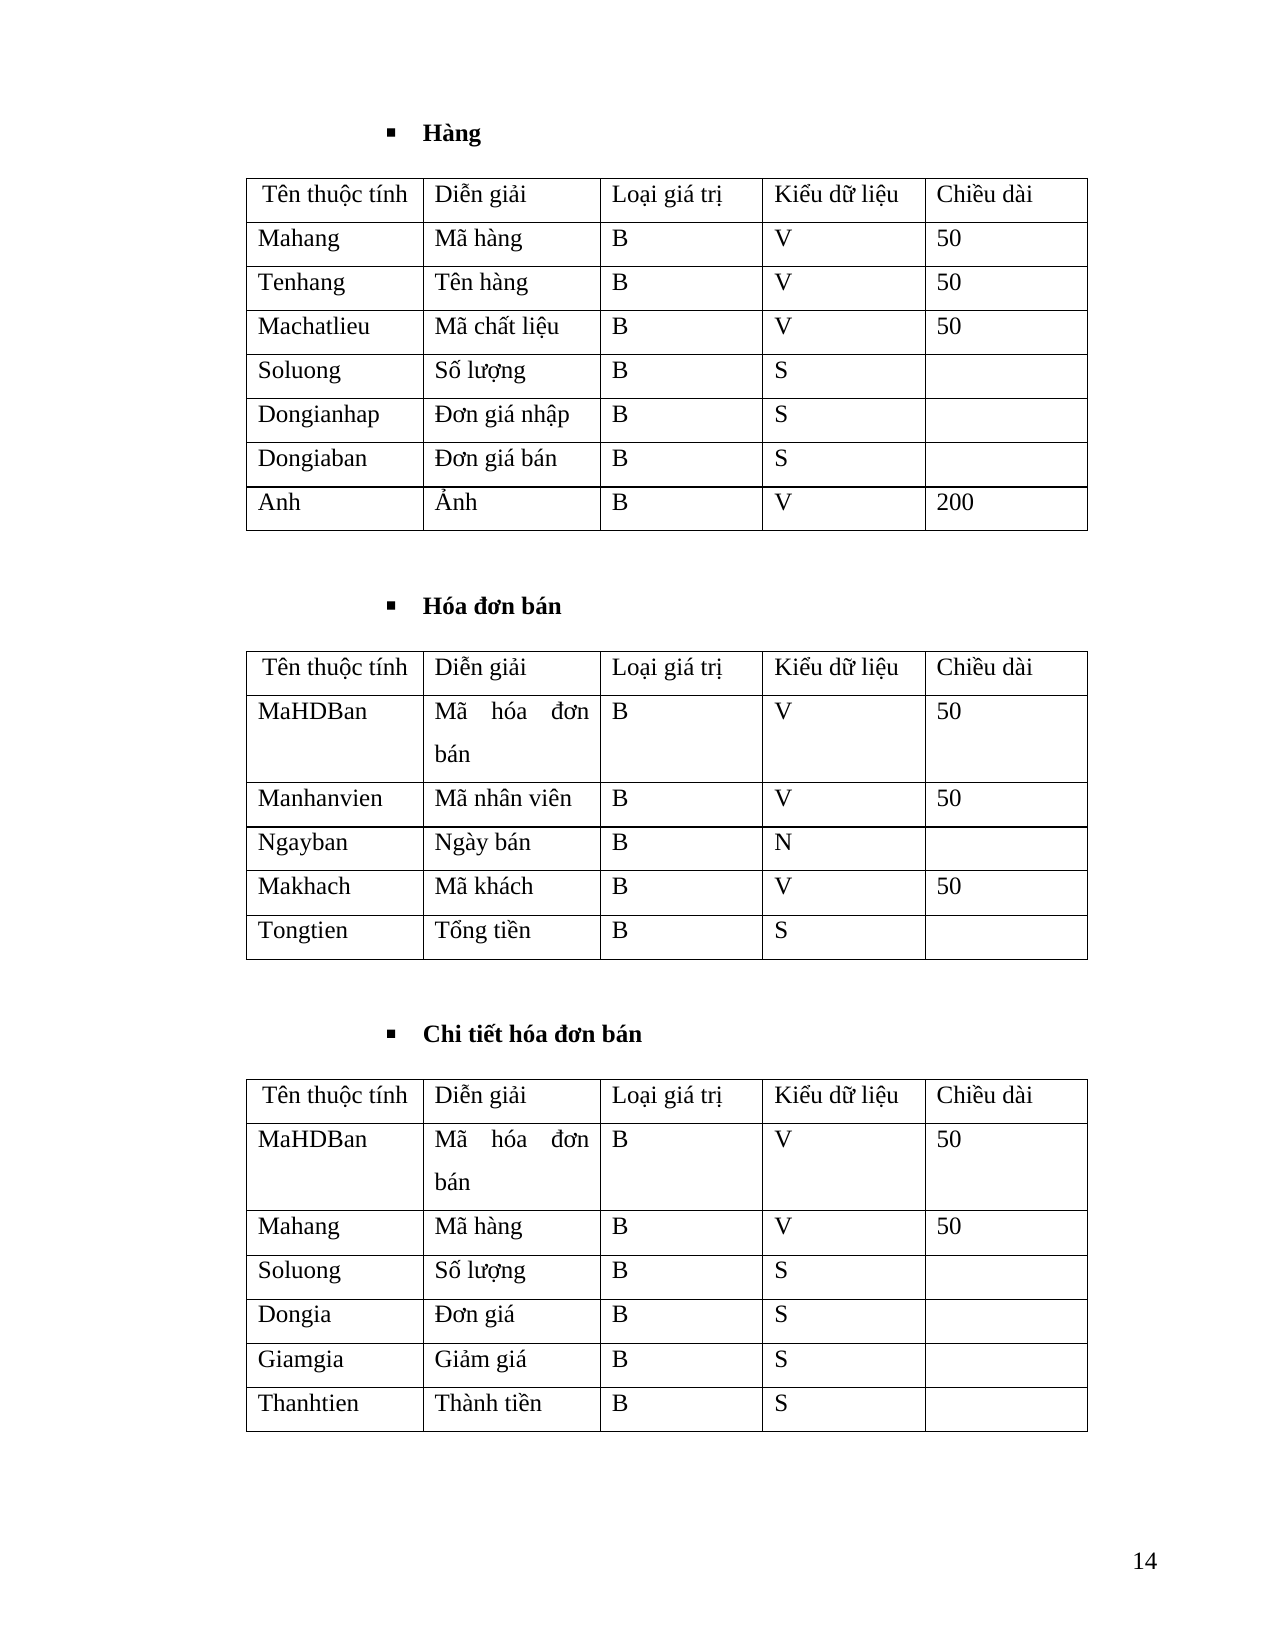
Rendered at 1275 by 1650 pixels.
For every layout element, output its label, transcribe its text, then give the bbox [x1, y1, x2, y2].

table_header Loại giá trị [601, 1080, 762, 1123]
table_cell B [601, 1256, 762, 1298]
table_cell Mã chất liệu [424, 311, 600, 354]
table_cell Machatlieu [247, 311, 423, 354]
table_cell B [601, 696, 762, 782]
table_header Tên thuộc tính [247, 652, 423, 695]
table_cell Tenhang [247, 267, 423, 310]
table_cell B [601, 223, 762, 266]
table_header Kiểu dữ liệu [763, 652, 925, 695]
table_cell 50 [926, 223, 1087, 266]
table_cell B [601, 1124, 762, 1210]
table_cell B [601, 355, 762, 398]
table_cell Anh [247, 488, 423, 530]
table_cell 50 [926, 871, 1087, 914]
table_cell Tổng tiền [424, 916, 600, 958]
table_cell S [763, 1300, 925, 1343]
table_cell 50 [926, 1124, 1087, 1210]
table_cell [926, 1344, 1087, 1387]
table_cell [926, 828, 1087, 870]
table_cell Mahang [247, 1211, 423, 1254]
table_cell B [601, 1211, 762, 1254]
table_cell Dongiaban [247, 443, 423, 486]
table_cell Makhach [247, 871, 423, 914]
table_cell S [763, 443, 925, 486]
table_cell Đơn giá [424, 1300, 600, 1343]
table_cell Mã khách [424, 871, 600, 914]
table_cell B [601, 871, 762, 914]
table_cell [926, 1388, 1087, 1431]
table_cell Số lượng [424, 1256, 600, 1298]
table_cell Giảm giá [424, 1344, 600, 1387]
table_cell Đơn giá bán [424, 443, 600, 486]
table_cell [926, 916, 1087, 958]
table_cell B [601, 916, 762, 958]
table_cell Mã nhân viên [424, 783, 600, 826]
table_cell V [763, 783, 925, 826]
table_cell 50 [926, 311, 1087, 354]
table_cell Giamgia [247, 1344, 423, 1387]
table_cell S [763, 1344, 925, 1387]
table_cell Tên hàng [424, 267, 600, 310]
table_cell Dongia [247, 1300, 423, 1343]
table_cell B [601, 1300, 762, 1343]
table_cell V [763, 1211, 925, 1254]
table_header Loại giá trị [601, 652, 762, 695]
table_cell B [601, 399, 762, 442]
table_cell 50 [926, 267, 1087, 310]
table_cell S [763, 1256, 925, 1298]
table_header Kiểu dữ liệu [763, 179, 925, 222]
table_cell 50 [926, 1211, 1087, 1254]
list Hàng [385, 118, 1157, 147]
table_cell [926, 1256, 1087, 1298]
table_header Diễn giải [424, 652, 600, 695]
table_cell V [763, 311, 925, 354]
table_cell 50 [926, 783, 1087, 826]
table_cell Ảnh [424, 488, 600, 530]
table_cell V [763, 488, 925, 530]
table_cell Mã hóa đơn bán [424, 696, 600, 782]
table_cell V [763, 696, 925, 782]
table_header Tên thuộc tính [247, 179, 423, 222]
table_cell Thanhtien [247, 1388, 423, 1431]
table_cell Soluong [247, 1256, 423, 1298]
table_cell S [763, 355, 925, 398]
table_cell Thành tiền [424, 1388, 600, 1431]
table_cell B [601, 267, 762, 310]
table_cell MaHDBan [247, 696, 423, 782]
list Chi tiết hóa đơn bán [385, 1019, 1157, 1048]
table_cell [926, 355, 1087, 398]
table_cell Mahang [247, 223, 423, 266]
table_cell Tongtien [247, 916, 423, 958]
table_header Loại giá trị [601, 179, 762, 222]
table_cell Ngayban [247, 828, 423, 870]
table_cell Số lượng [424, 355, 600, 398]
table_cell Soluong [247, 355, 423, 398]
table_cell Mã hàng [424, 223, 600, 266]
table_cell 200 [926, 488, 1087, 530]
table_cell B [601, 443, 762, 486]
table_cell Đơn giá nhập [424, 399, 600, 442]
table_cell [926, 443, 1087, 486]
table_header Kiểu dữ liệu [763, 1080, 925, 1123]
table_cell B [601, 1388, 762, 1431]
table_cell B [601, 783, 762, 826]
table_cell [926, 1300, 1087, 1343]
table_cell Mã hóa đơn bán [424, 1124, 600, 1210]
list Hóa đơn bán [385, 591, 1157, 620]
table_cell V [763, 871, 925, 914]
table_cell Ngày bán [424, 828, 600, 870]
table_cell Dongianhap [247, 399, 423, 442]
table_cell V [763, 1124, 925, 1210]
table_cell V [763, 223, 925, 266]
table_header Tên thuộc tính [247, 1080, 423, 1123]
table_header Diễn giải [424, 179, 600, 222]
table_cell S [763, 916, 925, 958]
table_cell B [601, 311, 762, 354]
table_cell B [601, 828, 762, 870]
table_header Chiều dài [926, 652, 1087, 695]
table_header Chiều dài [926, 1080, 1087, 1123]
table_cell B [601, 488, 762, 530]
table_cell 50 [926, 696, 1087, 782]
table_cell N [763, 828, 925, 870]
table_cell V [763, 267, 925, 310]
table_cell [926, 399, 1087, 442]
table_cell MaHDBan [247, 1124, 423, 1210]
table_cell Mã hàng [424, 1211, 600, 1254]
table_header Chiều dài [926, 179, 1087, 222]
table_cell Manhanvien [247, 783, 423, 826]
table_header Diễn giải [424, 1080, 600, 1123]
table_cell B [601, 1344, 762, 1387]
table_cell S [763, 399, 925, 442]
table_cell S [763, 1388, 925, 1431]
